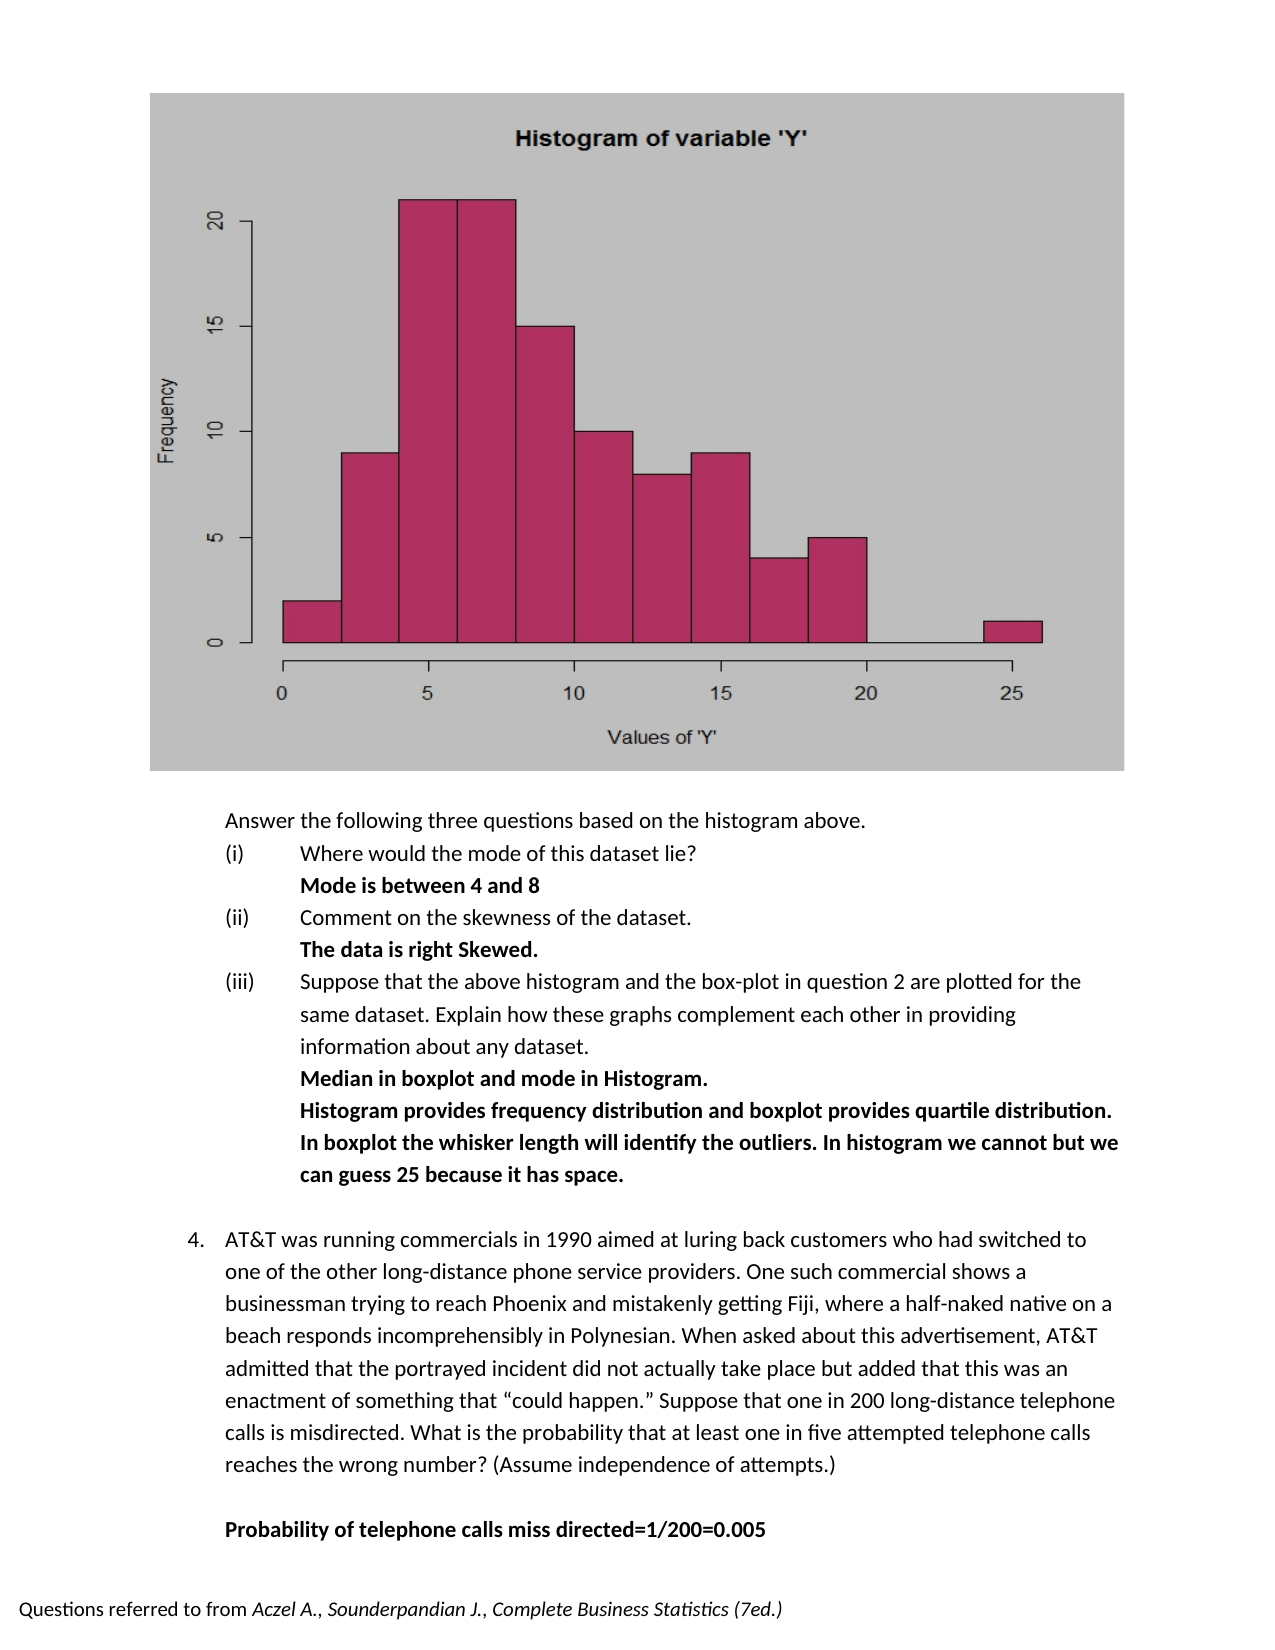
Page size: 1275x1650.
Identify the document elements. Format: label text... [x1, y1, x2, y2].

text The data is right Skewed. [225, 935, 1125, 963]
picture [150, 93, 1125, 771]
list Mode is between 4 and 8 [300, 871, 1125, 899]
text Histogram provides frequency distribution and boxplot provides quartile distribution. [300, 1096, 1125, 1124]
list AT&T was running commercials in 1990 aimed at luring back customers who had switched to one of the other long-distance phone service providers. One such commercial shows a businessman trying to reach Phoenix and mistakenly getting Fiji, where a half-naked native on a beach responds incomprehensibly in Polynesian. When asked about this advertisement, AT&T admitted that the portrayed incident did not actually take place but added that this was an enactment of something that “could happen.” Suppose that one in 200 long-distance telephone calls is misdirected. What is the probability that at least one in five attempted telephone calls reaches the wrong number? (Assume independence of attempts.) [187, 1225, 1125, 1478]
list Answer the following three questions based on the histogram above. [225, 807, 1125, 834]
list Suppose that the above histogram and the box-plot in question 2 are plotted for the same dataset. Explain how these graphs complement each other in providing information about any dataset. [225, 967, 1125, 1060]
text In boxplot the whisker length will identify the outliers. In histogram we cannot but we can guess 25 because it has space. [300, 1128, 1125, 1189]
list Comment on the skewness of the dataset. [225, 903, 1125, 931]
list Probability of telephone calls miss directed=1/200=0.005 [225, 1515, 1125, 1543]
list Where would the mode of this dataset lie? [225, 839, 1125, 867]
text Median in boxplot and mode in Histogram. [300, 1064, 1125, 1092]
